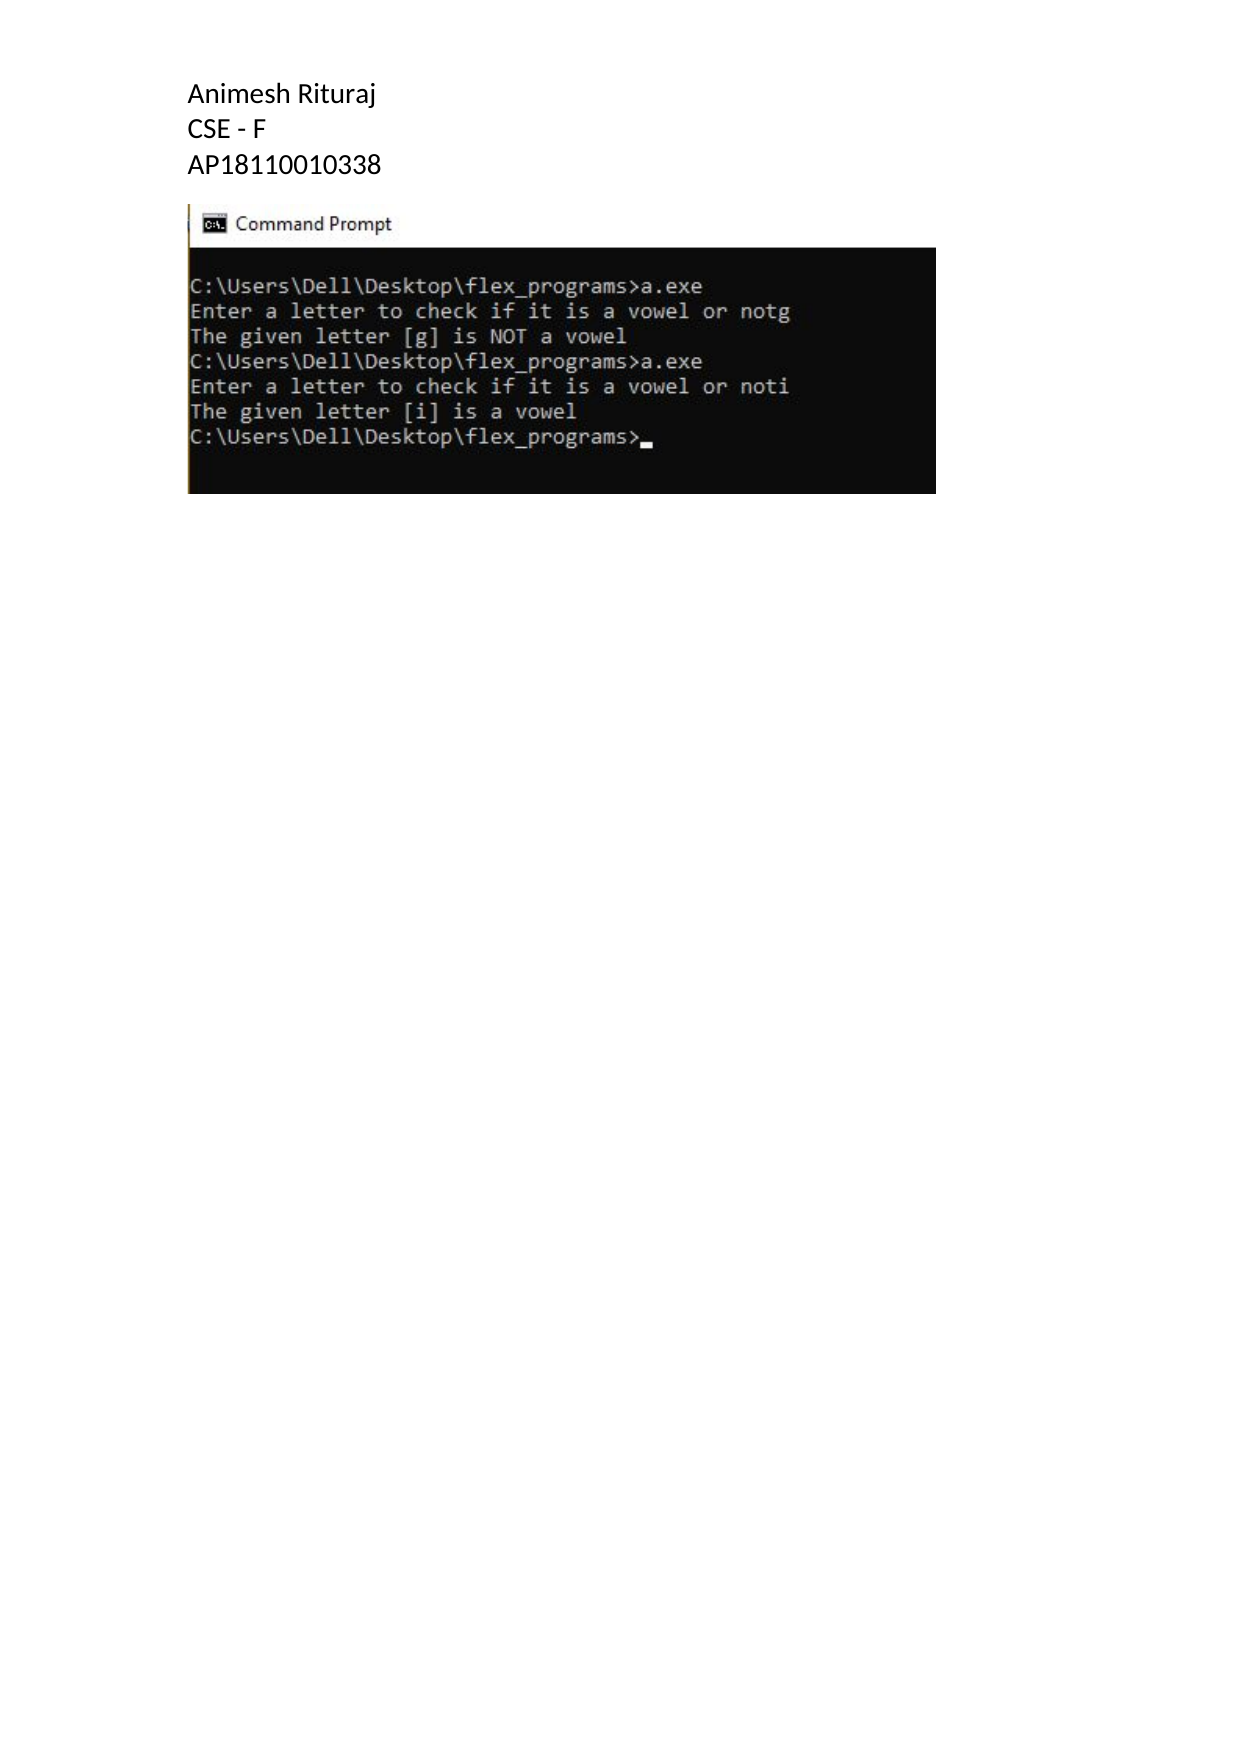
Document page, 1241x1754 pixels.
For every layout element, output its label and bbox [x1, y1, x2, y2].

picture [187, 204, 936, 494]
